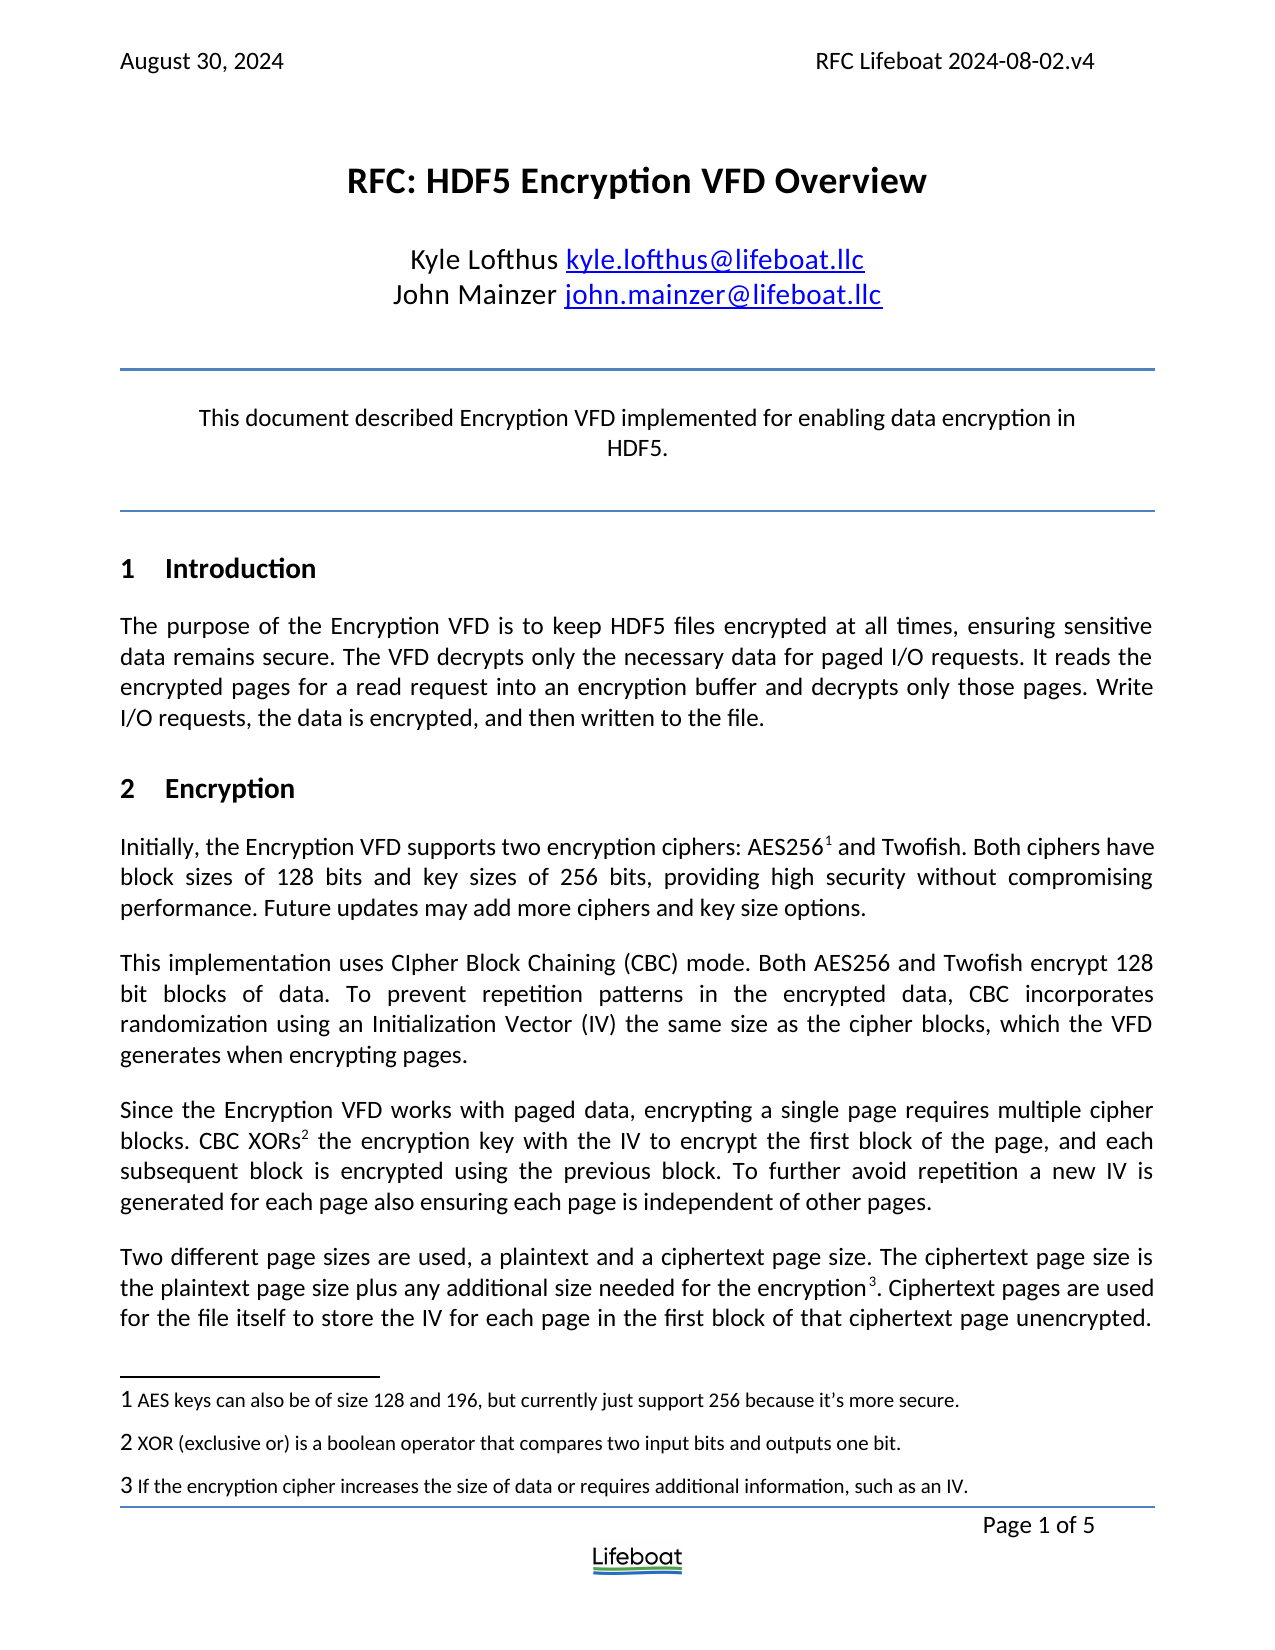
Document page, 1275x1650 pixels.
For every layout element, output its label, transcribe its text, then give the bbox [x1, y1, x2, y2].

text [120, 1241, 1155, 1333]
subtitle Introduction [120, 550, 1155, 585]
text Since the Encryption VFD works with paged data, encrypting a single page requires multiple cipher blocks. CBC XORs the encryption key with the IV to encrypt the first block of the page, and each subsequent block is encrypted using the previous block. To further avoid repetition a new IV is generated for each page also ensuring each page is independent of other pages. [120, 1094, 1155, 1216]
text Kyle Lofthus kyle.lofthus@lifeboat.llc [120, 241, 1155, 276]
text This document described Encryption VFD implemented for enabling data encryption in HDF5. [195, 402, 1080, 463]
text The purpose of the Encryption VFD is to keep HDF5 files encrypted at all times, ensuring sensitive data remains secure. The VFD decrypts only the necessary data for paged I/O requests. It reads the encrypted pages for a read request into an encryption buffer and decrypts only those pages. Write I/O requests, the data is encrypted, and then written to the file. [120, 610, 1155, 732]
text John Mainzer john.mainzer@lifeboat.llc [120, 276, 1155, 312]
picture [592, 1540, 683, 1575]
subtitle Encryption [120, 770, 1155, 806]
text Initially, the Encryption VFD supports two encryption ciphers: AES256 and Twofish. Both ciphers have block sizes of 128 bits and key sizes of 256 bits, providing high security without compromising performance. Future updates may add more ciphers and key size options. [120, 831, 1155, 922]
title RFC: HDF5 Encryption VFD Overview [120, 157, 1155, 203]
text This implementation uses CIpher Block Chaining (CBC) mode. Both AES256 and Twofish encrypt 128 bit blocks of data. To prevent repetition patterns in the encrypted data, CBC incorporates randomization using an Initialization Vector (IV) the same size as the cipher blocks, which the VFD generates when encrypting pages. [120, 947, 1155, 1069]
